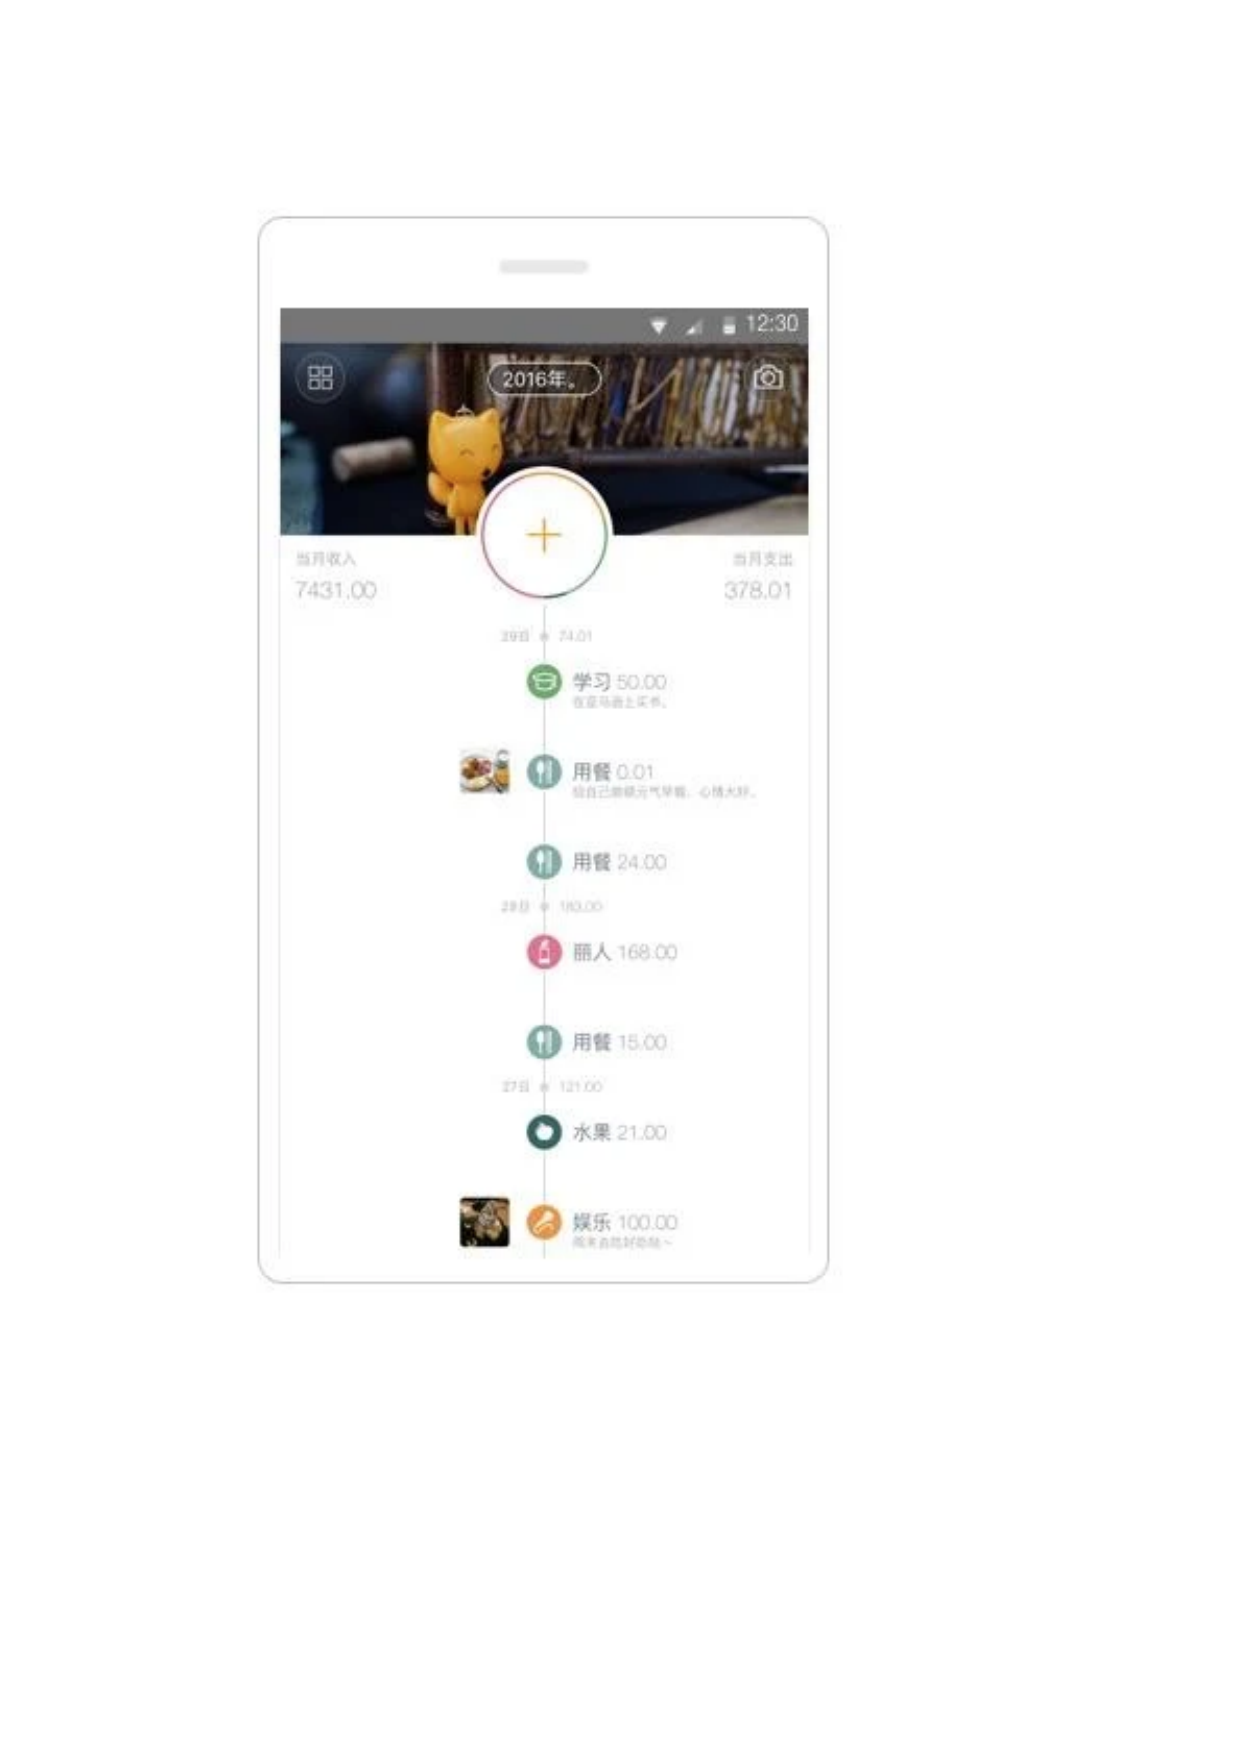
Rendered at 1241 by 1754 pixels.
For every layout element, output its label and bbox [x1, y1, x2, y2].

picture [187, 172, 905, 1349]
